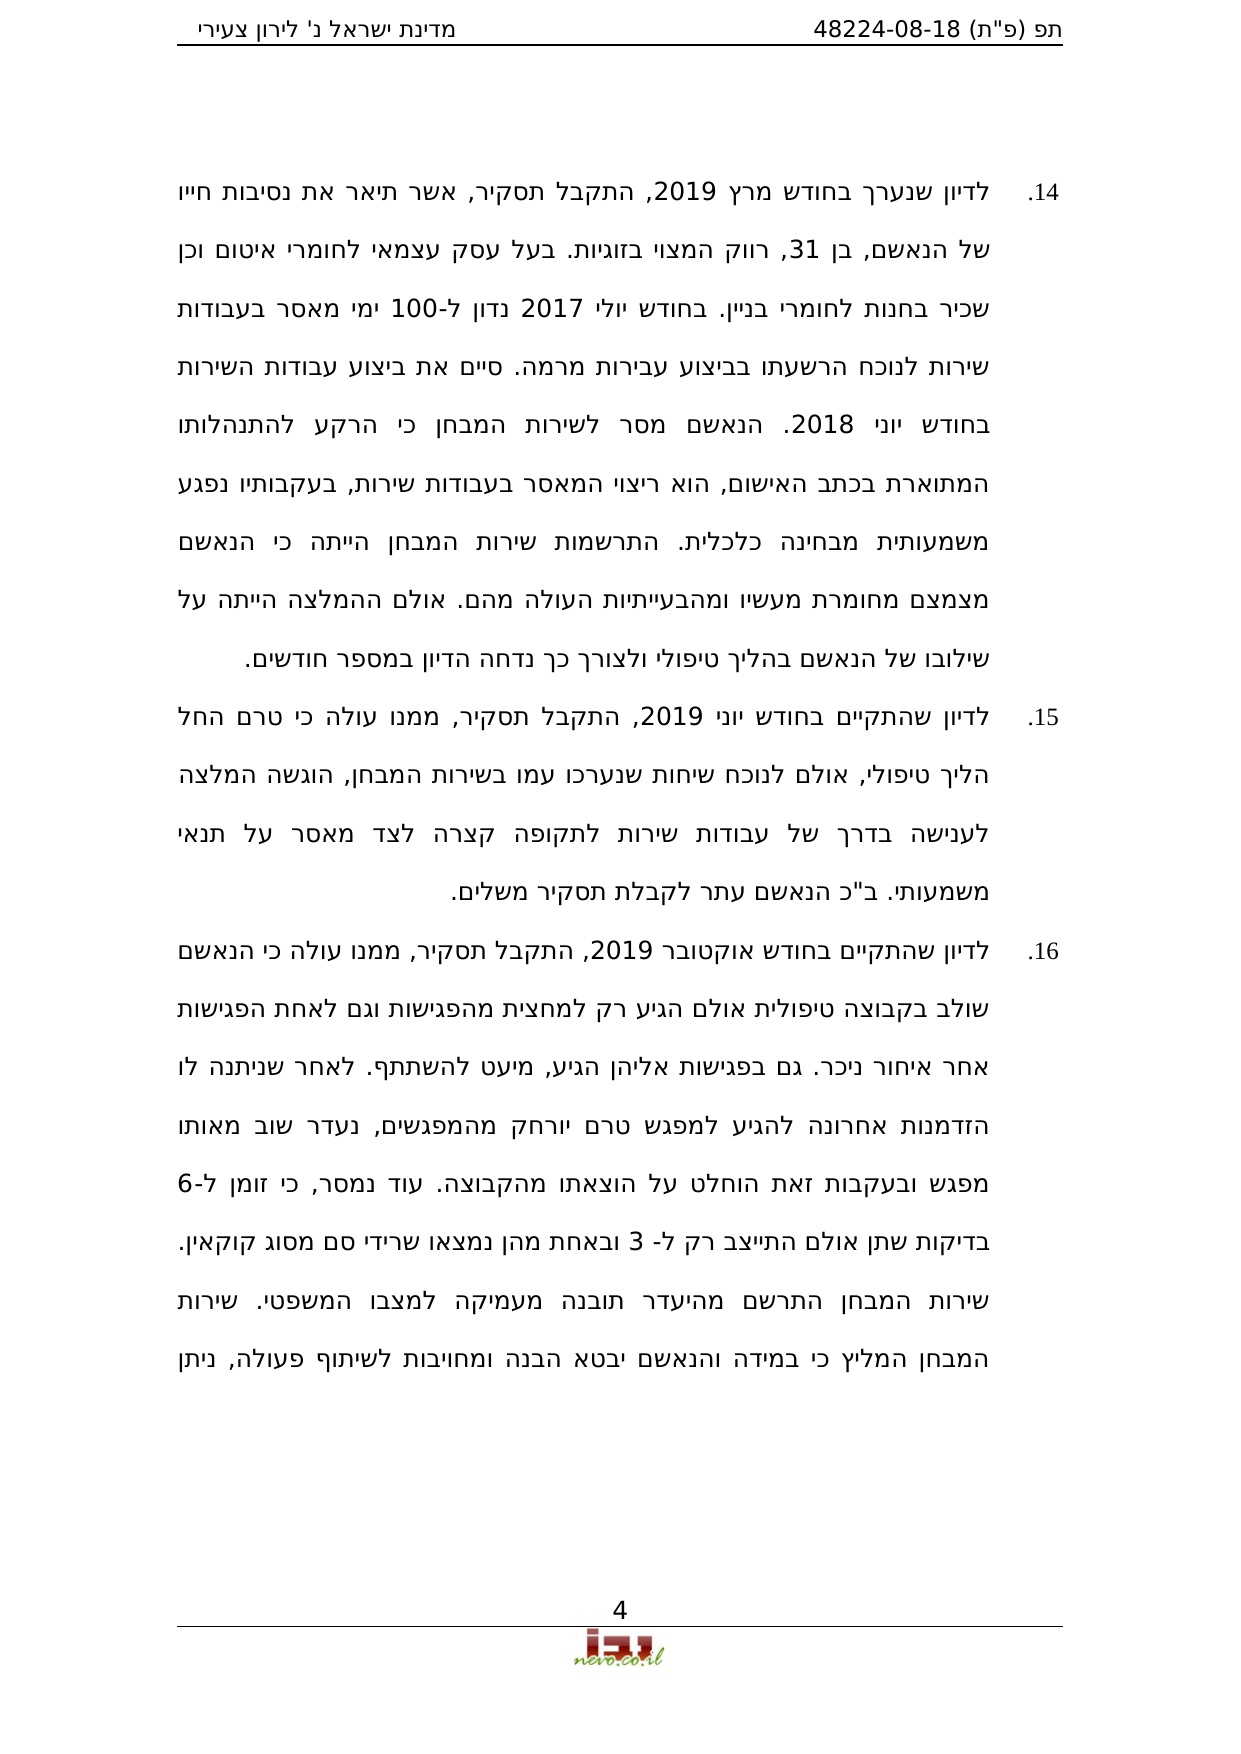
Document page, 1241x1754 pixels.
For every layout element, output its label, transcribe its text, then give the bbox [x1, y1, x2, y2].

list לדיון שהתקיים בחודש יוני 2019, התקבל תסקיר, ממנו עולה כי טרם החל הליך טיפולי, אולם לנוכח שיחות שנערכו עמו בשירות המבחן, הוגשה המלצה לענישה בדרך של עבודות שירות לתקופה קצרה לצד מאסר על תנאי משמעותי. ב"כ הנאשם עתר לקבלת תסקיר משלים. [177, 702, 1028, 907]
picture [574, 1628, 666, 1667]
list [177, 936, 1028, 1373]
list לדיון שנערך בחודש מרץ 2019, התקבל תסקיר, אשר תיאר את נסיבות חייו של הנאשם, בן 31, רווק המצוי בזוגיות. בעל עסק עצמאי לחומרי איטום וכן שכיר בחנות לחומרי בניין. בחודש יולי 2017 נדון ל-100 ימי מאסר בעבודות שירות לנוכח הרשעתו בביצוע עבירות מרמה. סיים את ביצוע עבודות השירות בחודש יוני 2018. הנאשם מסר לשירות המבחן כי הרקע להתנהלותו המתוארת בכתב האישום, הוא ריצוי המאסר בעבודות שירות, בעקבותיו נפגע משמעותית מבחינה כלכלית. התרשמות שירות המבחן הייתה כי הנאשם מצמצם מחומרת מעשיו ומהבעייתיות העולה מהם. אולם ההמלצה הייתה על שילובו של הנאשם בהליך טיפולי ולצורך כך נדחה הדיון במספר חודשים. [177, 177, 1028, 673]
